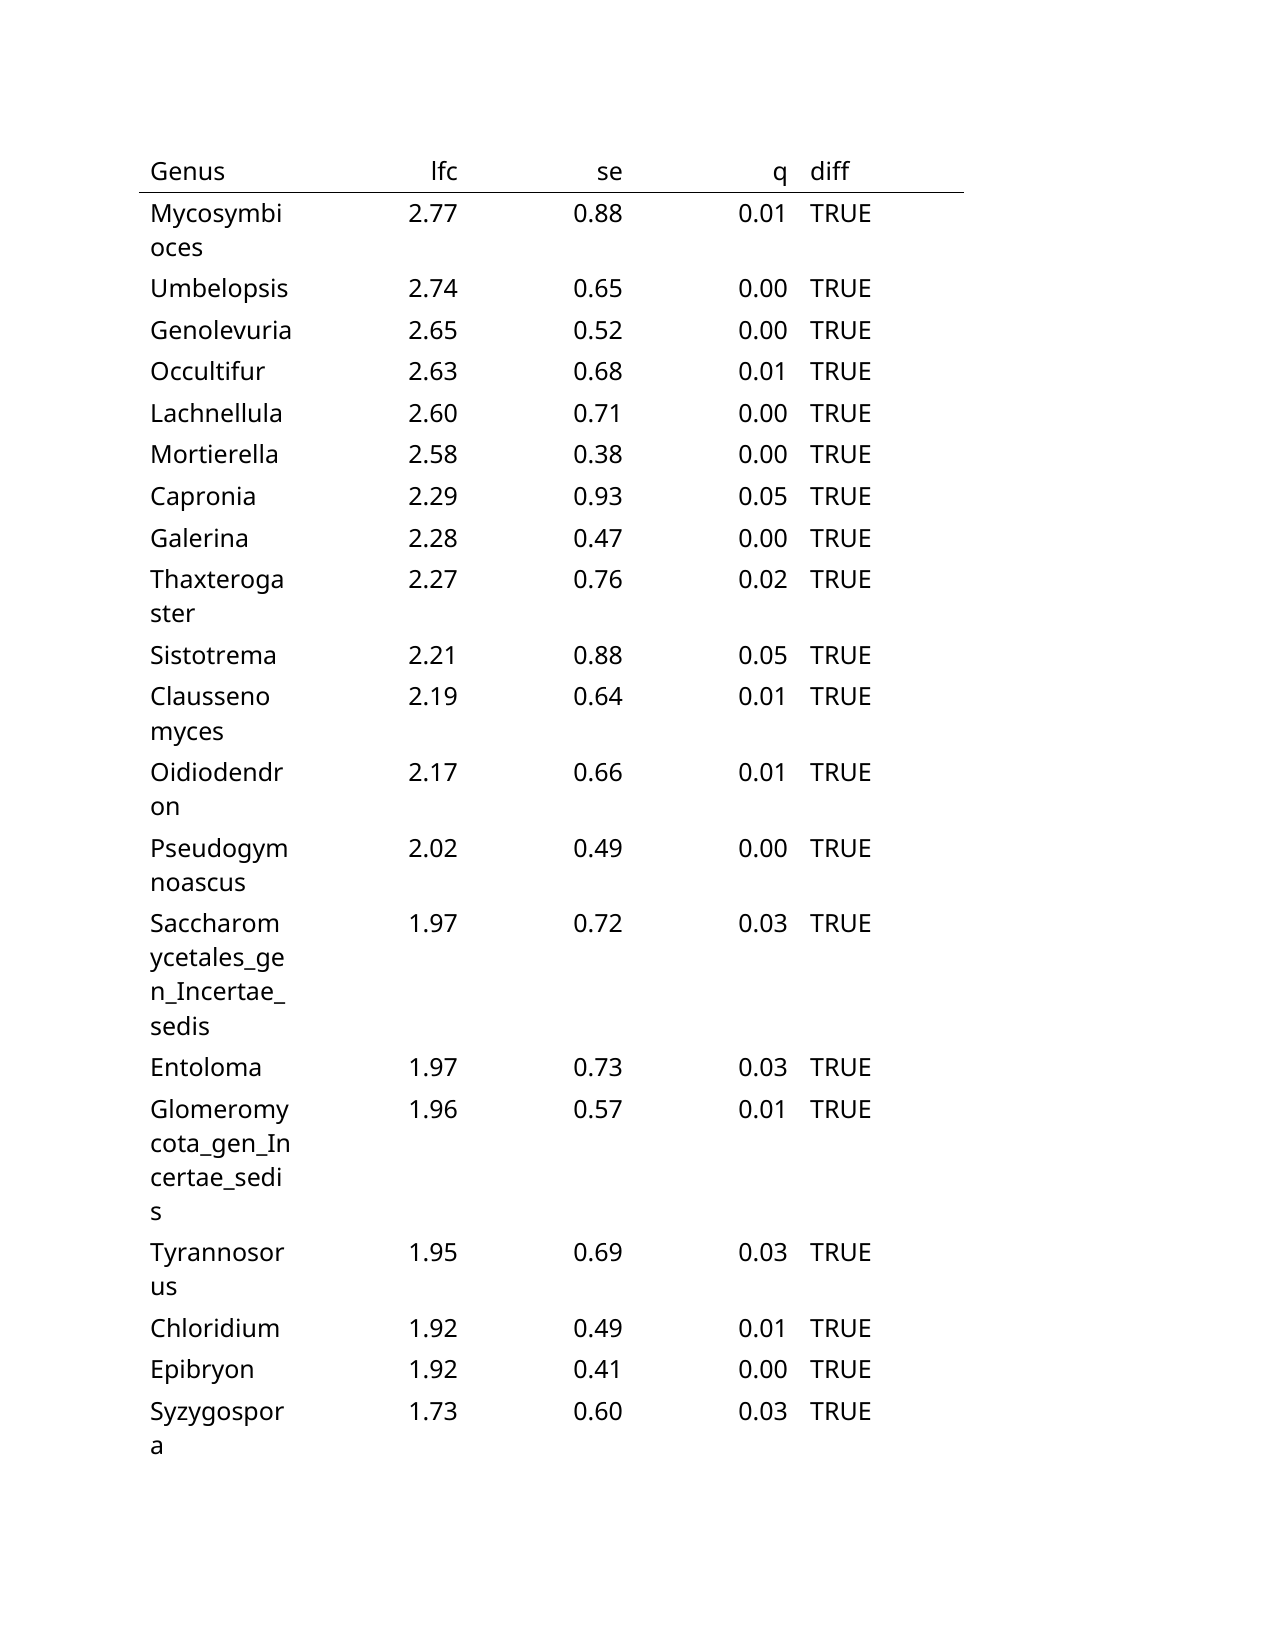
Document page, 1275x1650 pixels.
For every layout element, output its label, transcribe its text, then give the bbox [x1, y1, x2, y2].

table_cell 2.74 [304, 267, 469, 309]
table_cell TRUE [799, 1349, 964, 1390]
table_header Genus [139, 150, 304, 192]
table_cell 0.01 [634, 350, 799, 392]
table_cell 2.28 [304, 517, 469, 558]
table_cell Syzygospora [139, 1390, 304, 1466]
table_cell 2.58 [304, 434, 469, 475]
table_cell 1.97 [304, 902, 469, 1046]
table_cell 0.52 [469, 309, 634, 350]
table_cell 0.01 [634, 193, 799, 267]
table_cell 0.00 [634, 434, 799, 475]
table_cell 0.03 [634, 1231, 799, 1307]
table_cell 0.03 [634, 1046, 799, 1087]
table_cell 2.17 [304, 751, 469, 827]
table_cell 1.96 [304, 1088, 469, 1231]
table_cell Entoloma [139, 1046, 304, 1087]
table_cell TRUE [799, 517, 964, 558]
table_cell Sistotrema [139, 634, 304, 675]
table_cell 2.77 [304, 193, 469, 267]
table_cell 0.00 [634, 309, 799, 350]
table_cell 0.00 [634, 392, 799, 433]
table_cell TRUE [799, 475, 964, 517]
table_cell TRUE [799, 1088, 964, 1231]
table_cell 0.64 [469, 675, 634, 751]
table_cell Thaxterogaster [139, 558, 304, 634]
table_cell 0.88 [469, 634, 634, 675]
table_cell 0.49 [469, 1307, 634, 1348]
table_cell 2.63 [304, 350, 469, 392]
table_cell 1.97 [304, 1046, 469, 1087]
table_cell 2.60 [304, 392, 469, 433]
table_cell TRUE [799, 350, 964, 392]
table_cell 1.92 [304, 1349, 469, 1390]
table_cell 0.03 [634, 1390, 799, 1466]
table_header q [634, 150, 799, 192]
table_cell TRUE [799, 558, 964, 634]
table_cell Mycosymbioces [139, 193, 304, 267]
table_cell TRUE [799, 1231, 964, 1307]
table_cell Capronia [139, 475, 304, 517]
table_cell 0.00 [634, 267, 799, 309]
table_cell 0.69 [469, 1231, 634, 1307]
table_cell 2.27 [304, 558, 469, 634]
table_cell 0.68 [469, 350, 634, 392]
table_cell 0.47 [469, 517, 634, 558]
table_header se [469, 150, 634, 192]
table_cell 0.65 [469, 267, 634, 309]
table_cell Tyrannosorus [139, 1231, 304, 1307]
table_cell Epibryon [139, 1349, 304, 1390]
table_header lfc [304, 150, 469, 192]
table_cell Saccharomycetales_gen_Incertae_sedis [139, 902, 304, 1046]
table_cell 0.71 [469, 392, 634, 433]
table_cell Glomeromycota_gen_Incertae_sedis [139, 1088, 304, 1231]
table_cell TRUE [799, 751, 964, 827]
table_cell 0.57 [469, 1088, 634, 1231]
table_cell 0.60 [469, 1390, 634, 1466]
table_cell Galerina [139, 517, 304, 558]
table_cell 2.19 [304, 675, 469, 751]
table_cell Oidiodendron [139, 751, 304, 827]
table_cell 0.76 [469, 558, 634, 634]
table_cell TRUE [799, 193, 964, 267]
table_cell Pseudogymnoascus [139, 827, 304, 902]
table_cell TRUE [799, 1307, 964, 1348]
table_cell 0.03 [634, 902, 799, 1046]
table_cell TRUE [799, 1390, 964, 1466]
table_cell 1.92 [304, 1307, 469, 1348]
table_cell Genolevuria [139, 309, 304, 350]
table_cell 0.01 [634, 751, 799, 827]
table_cell TRUE [799, 902, 964, 1046]
table_cell 2.21 [304, 634, 469, 675]
table_cell TRUE [799, 827, 964, 902]
table_cell 0.00 [634, 517, 799, 558]
table_cell Claussenomyces [139, 675, 304, 751]
table_cell 0.93 [469, 475, 634, 517]
table_cell TRUE [799, 675, 964, 751]
table_cell 0.05 [634, 634, 799, 675]
table_cell 0.01 [634, 1088, 799, 1231]
table_cell TRUE [799, 267, 964, 309]
table_cell 0.73 [469, 1046, 634, 1087]
table_cell TRUE [799, 309, 964, 350]
table_cell 0.66 [469, 751, 634, 827]
table_cell Mortierella [139, 434, 304, 475]
table_cell 0.05 [634, 475, 799, 517]
table_cell 1.73 [304, 1390, 469, 1466]
table_cell 0.00 [634, 1349, 799, 1390]
table_cell TRUE [799, 392, 964, 433]
table_cell 0.88 [469, 193, 634, 267]
table_cell 1.95 [304, 1231, 469, 1307]
table_header diff [799, 150, 964, 192]
table_cell Lachnellula [139, 392, 304, 433]
table_cell 0.41 [469, 1349, 634, 1390]
table_cell Chloridium [139, 1307, 304, 1348]
table_cell 0.49 [469, 827, 634, 902]
table_cell 2.29 [304, 475, 469, 517]
table_cell 0.72 [469, 902, 634, 1046]
table_cell 0.01 [634, 1307, 799, 1348]
table_cell 2.65 [304, 309, 469, 350]
table_cell Umbelopsis [139, 267, 304, 309]
table_cell 0.01 [634, 675, 799, 751]
table_cell 0.38 [469, 434, 634, 475]
table_cell 0.00 [634, 827, 799, 902]
table_cell TRUE [799, 434, 964, 475]
table_cell 0.02 [634, 558, 799, 634]
table_cell Occultifur [139, 350, 304, 392]
table_cell TRUE [799, 1046, 964, 1087]
table_cell TRUE [799, 634, 964, 675]
table_cell 2.02 [304, 827, 469, 902]
